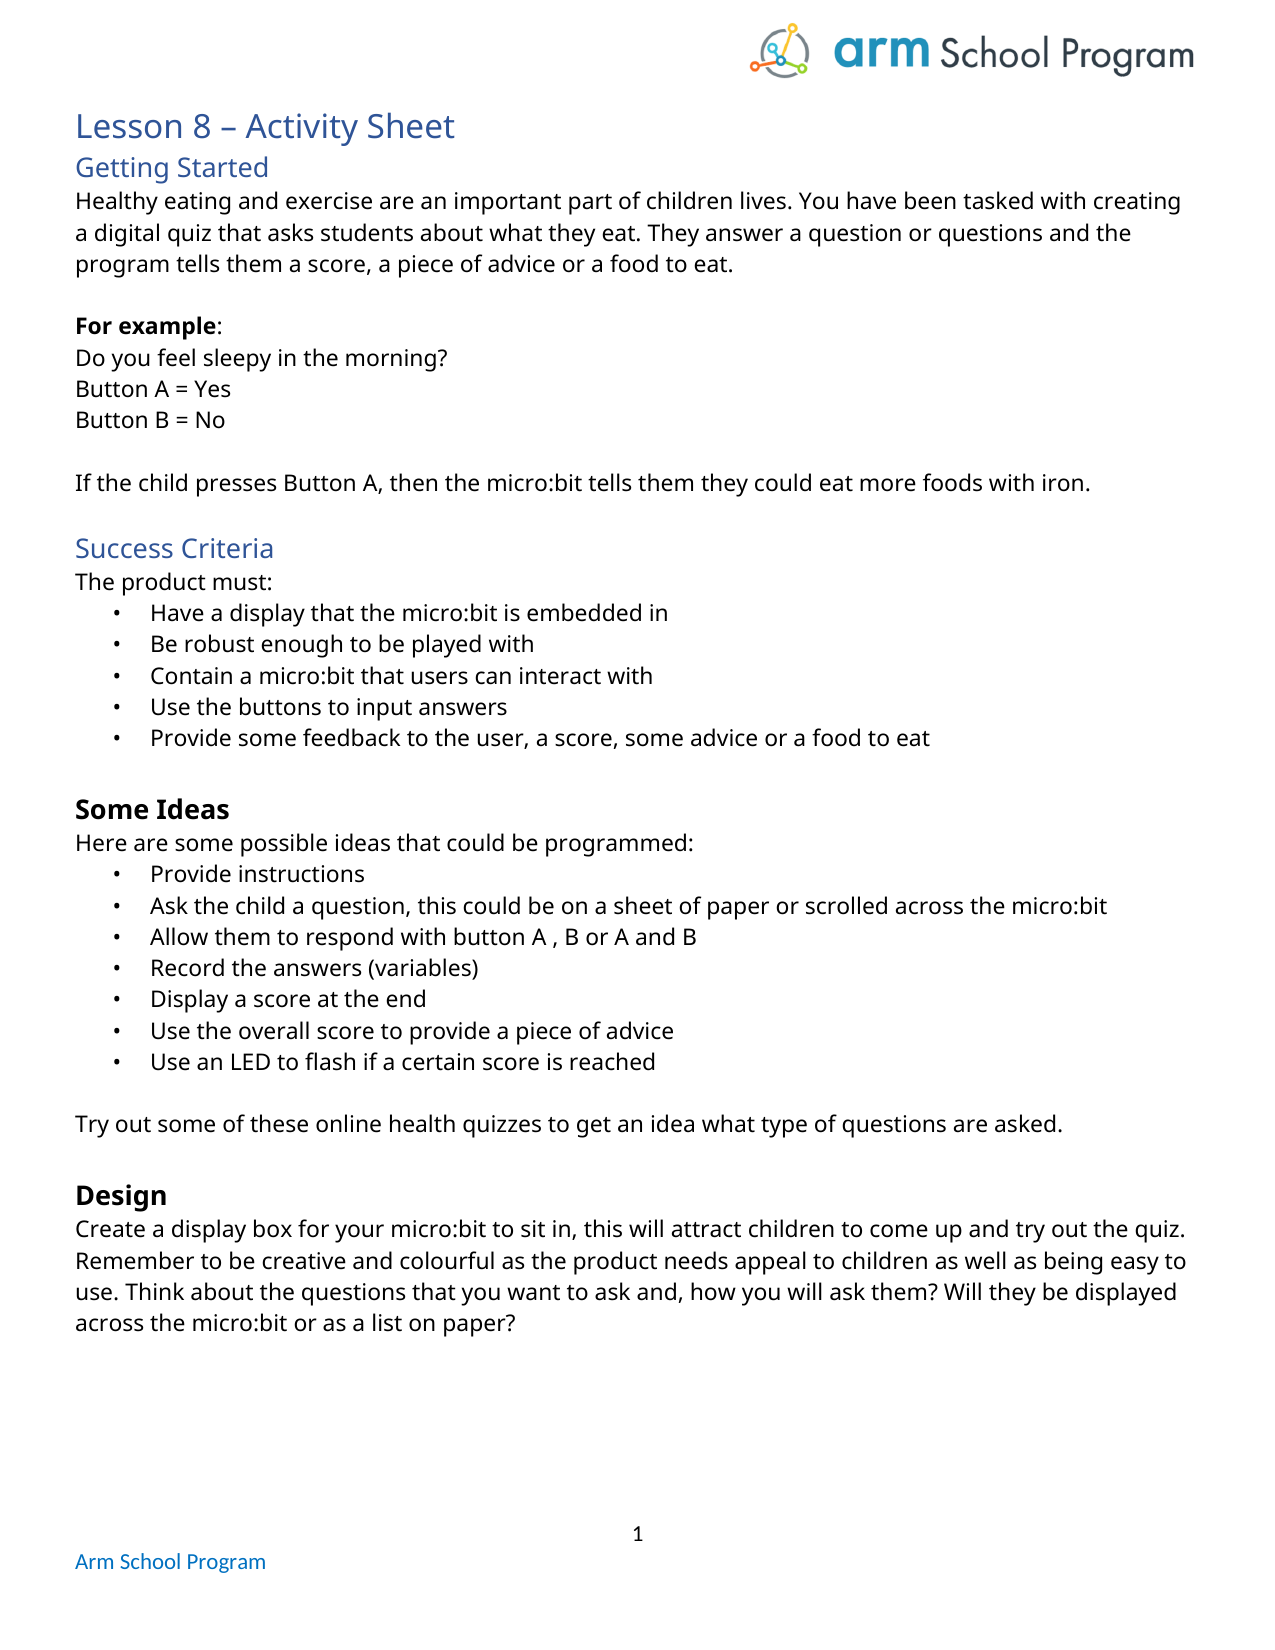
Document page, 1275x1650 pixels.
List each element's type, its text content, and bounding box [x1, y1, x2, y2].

text Try out some of these online health quizzes to get an idea what type of questions are asked. [75, 1108, 1200, 1140]
text Button A = Yes [75, 373, 1200, 404]
text For example: [75, 310, 1200, 342]
list Allow them to respond with button A , B or A and B [112, 921, 1200, 952]
list Provide some feedback to the user, a score, some advice or a food to eat [112, 722, 1200, 753]
text The product must: [75, 566, 1200, 597]
text Button B = No [75, 404, 1200, 435]
list Use the overall score to provide a piece of advice [112, 1015, 1200, 1046]
text Do you feel sleepy in the morning? [75, 342, 1200, 373]
list Provide instructions [112, 858, 1200, 890]
picture [743, 18, 1197, 82]
list Use the buttons to input answers [112, 691, 1200, 722]
text Healthy eating and exercise are an important part of children lives. You have been tasked with creating a digital quiz that asks students about what they eat. They answer a question or questions and the program tells them a score, a piece of advice or a food to eat. [75, 185, 1200, 279]
list Be robust enough to be played with [112, 628, 1200, 660]
text Here are some possible ideas that could be programmed: [75, 827, 1200, 858]
list Record the answers (variables) [112, 952, 1200, 983]
text Success Criteria [75, 529, 1200, 566]
text Design [75, 1177, 1200, 1213]
list Ask the child a question, this could be on a sheet of paper or scrolled across the micro:bit [112, 890, 1200, 921]
list Contain a micro:bit that users can interact with [112, 660, 1200, 691]
list Have a display that the micro:bit is embedded in [112, 597, 1200, 628]
text If the child presses Button A, then the micro:bit tells them they could eat more foods with iron. [75, 467, 1200, 498]
list Display a score at the end [112, 983, 1200, 1015]
list Use an LED to flash if a certain score is reached [112, 1046, 1200, 1077]
text Some Ideas [75, 790, 1200, 827]
text Lesson 8 – Activity Sheet [75, 103, 1200, 148]
text Create a display box for your micro:bit to sit in, this will attract children to come up and try out the quiz. Remember to be creative and colourful as the product needs appeal to children as well as being easy to use. Think about the questions that you want to ask and, how you will ask them? Will they be displayed across the micro:bit or as a list on paper? [75, 1213, 1200, 1338]
text Getting Started [75, 148, 1200, 185]
